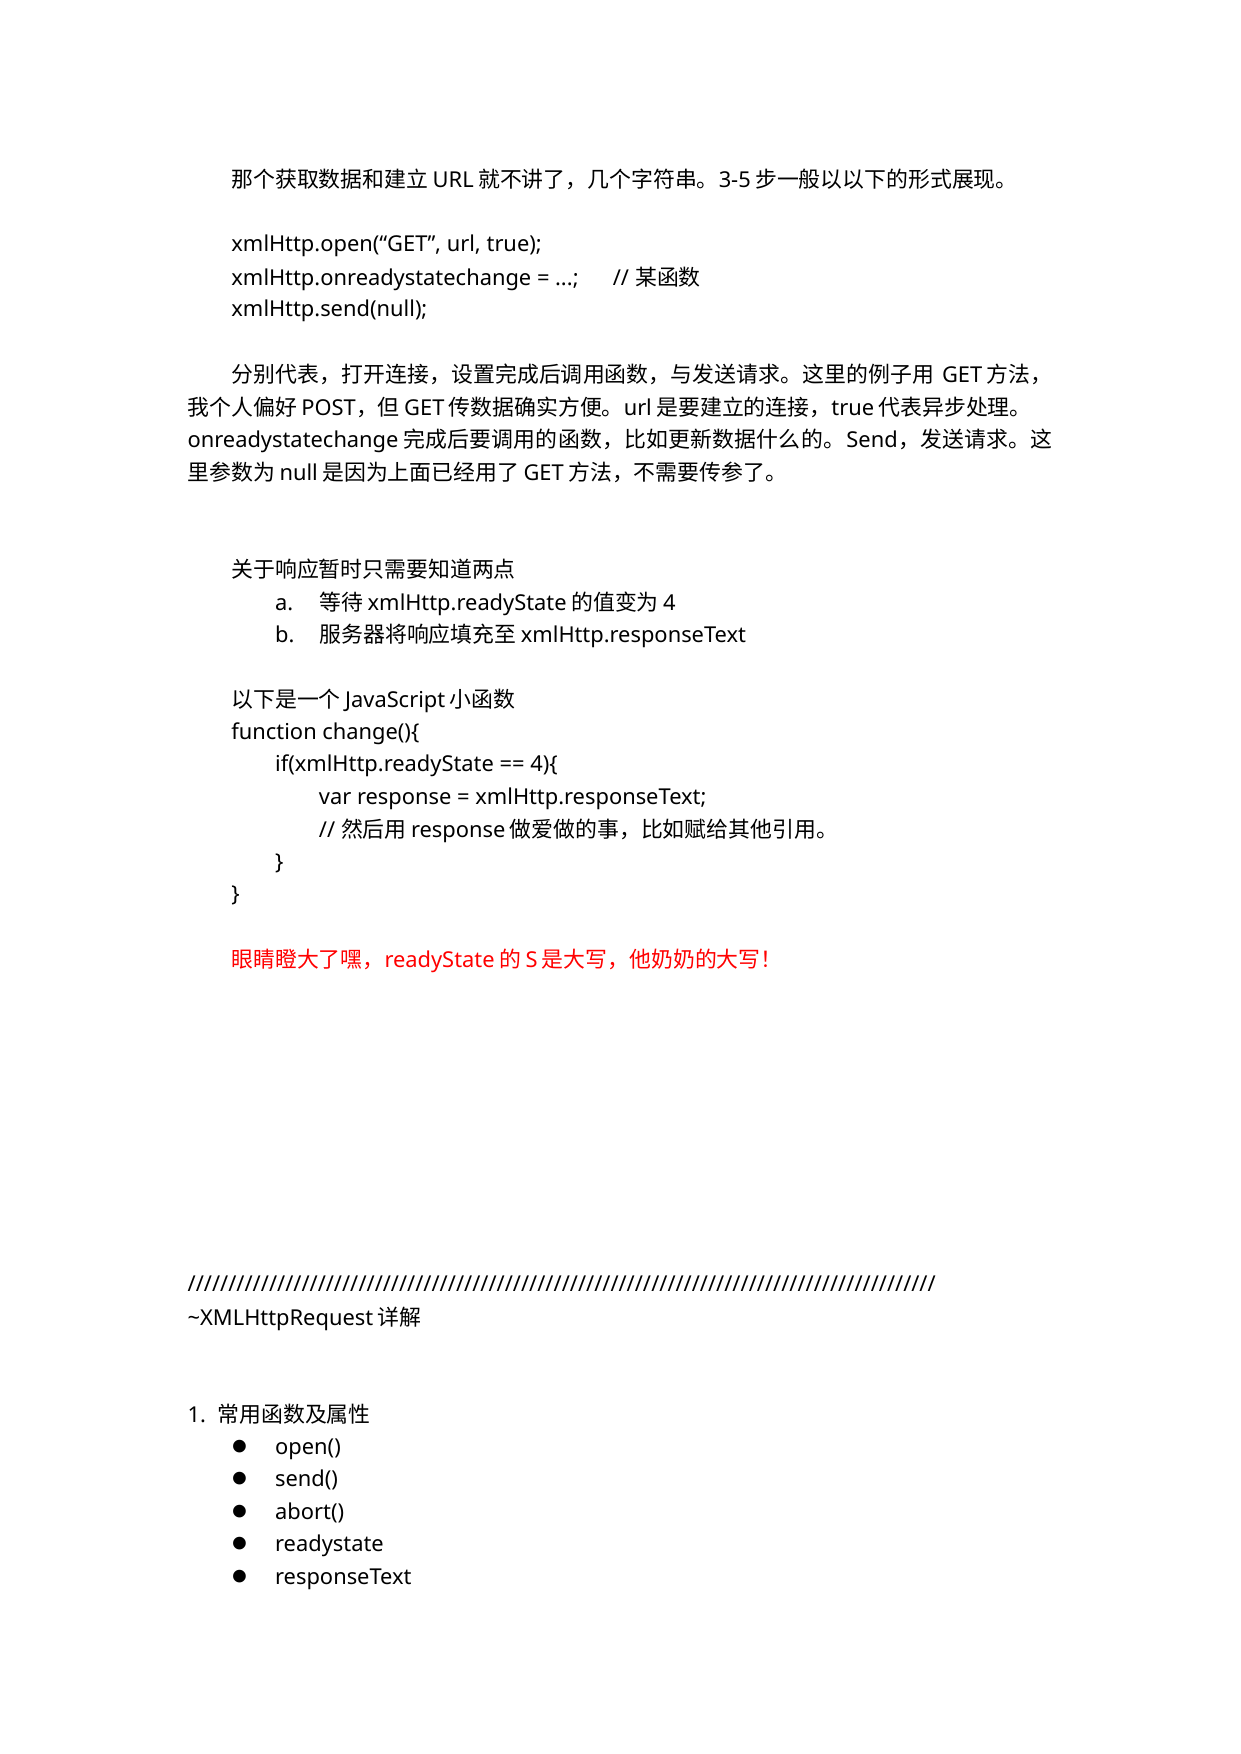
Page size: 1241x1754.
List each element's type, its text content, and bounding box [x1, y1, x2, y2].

list xmlHttp.send(null); [187, 292, 1053, 324]
list send() [231, 1462, 1053, 1494]
list onreadystatechange完成后要调用的函数，比如更新数据什么的。Send，发送请求。这里参数为null是因为上面已经用了GET方法，不需要传参了。 [187, 422, 1053, 487]
list //////////////////////////////////////////////////////////////////////////////////////////// [187, 1267, 1053, 1299]
list // 然后用response做爱做的事，比如赋给其他引用。 [275, 812, 1053, 844]
list ~XMLHttpRequest详解 [187, 1299, 1053, 1332]
list 常用函数及属性 [187, 1397, 1053, 1429]
list 眼睛瞪大了嘿，readyState的S是大写，他奶奶的大写！ [187, 942, 1053, 974]
list var response = xmlHttp.responseText; [275, 779, 1053, 812]
list 等待xmlHttp.readyState的值变为4 [275, 584, 1053, 617]
list } [187, 877, 1053, 909]
list function change(){ [187, 714, 1053, 747]
list } [231, 844, 1053, 877]
list if(xmlHttp.readyState == 4){ [231, 747, 1053, 779]
list 以下是一个JavaScript小函数 [187, 682, 1053, 714]
list xmlHttp.onreadystatechange = ...; // 某函数 [187, 259, 1053, 292]
list responseText [231, 1559, 1053, 1592]
list 那个获取数据和建立URL就不讲了，几个字符串。3-5步一般以以下的形式展现。 [187, 162, 1053, 194]
list 服务器将响应填充至xmlHttp.responseText [275, 617, 1053, 649]
list abort() [231, 1494, 1053, 1527]
list xmlHttp.open(“GET”, url, true); [187, 227, 1053, 259]
list open() [231, 1429, 1053, 1462]
list 分别代表，打开连接，设置完成后调用函数，与发送请求。这里的例子用GET方法，我个人偏好POST，但GET传数据确实方便。url是要建立的连接，true代表异步处理。 [187, 357, 1053, 422]
list readystate [231, 1527, 1053, 1559]
list 关于响应暂时只需要知道两点 [187, 552, 1053, 584]
